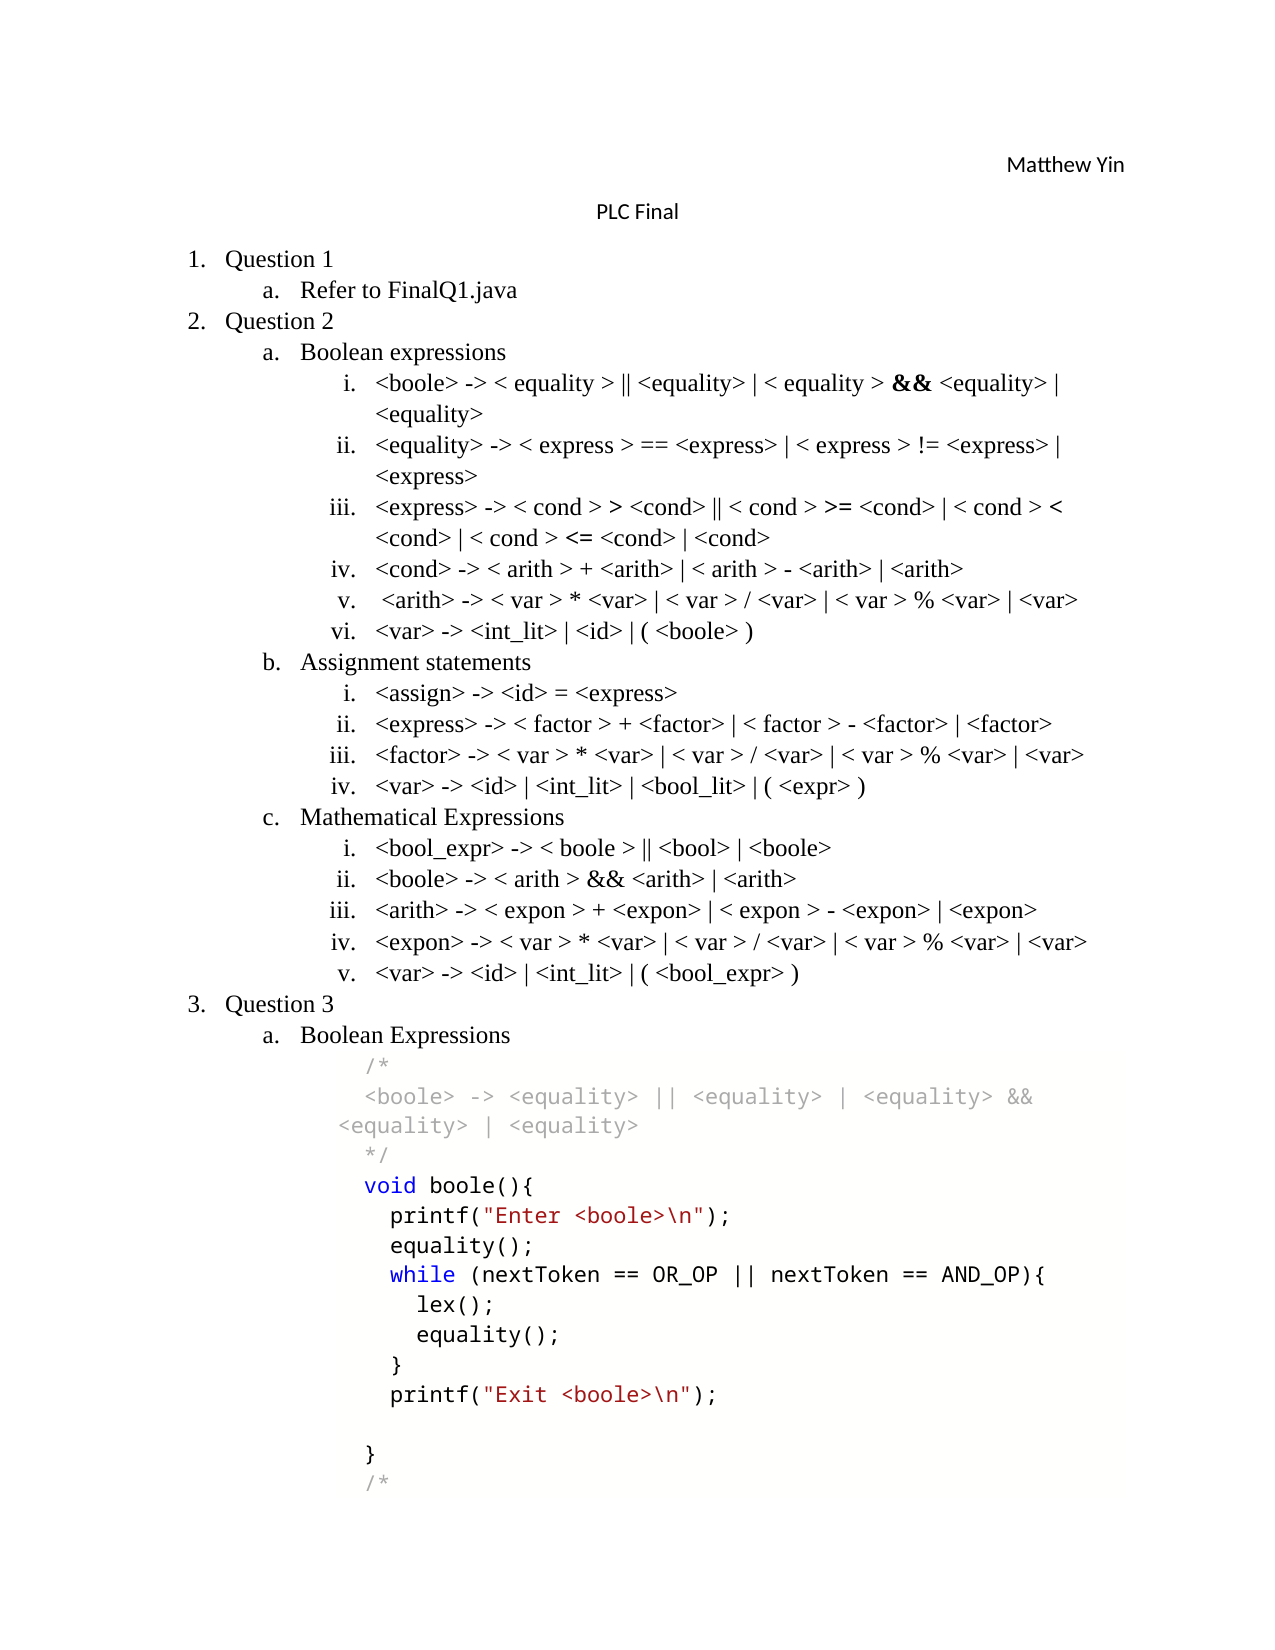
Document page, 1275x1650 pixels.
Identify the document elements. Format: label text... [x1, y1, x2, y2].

list Assignment statements [262, 647, 1125, 676]
list <express> -> < factor > + <factor> | < factor > - <factor> | <factor> [356, 709, 1125, 738]
list printf("Enter <boole>\n"); [337, 1200, 1125, 1229]
list lex(); [337, 1289, 1125, 1319]
list while (nextToken == OR_OP || nextToken == AND_OP){ [337, 1259, 1125, 1289]
list /* [337, 1051, 1125, 1081]
list Mathematical Expressions [262, 802, 1125, 831]
list */ [337, 1140, 1125, 1170]
list <factor> -> < var > * <var> | < var > / <var> | < var > % <var> | <var> [356, 740, 1125, 769]
list <assign> -> <id> = <express> [356, 678, 1125, 707]
list } [337, 1438, 1125, 1468]
list <arith> -> < expon > + <expon> | < expon > - <expon> | <expon> [356, 896, 1125, 924]
text PLC Final [150, 197, 1125, 225]
text Matthew Yin [150, 150, 1125, 178]
list <var> -> <int_lit> | <id> | ( <boole> ) [356, 616, 1125, 645]
list Boolean Expressions [262, 1020, 1125, 1048]
list <var> -> <id> | <int_lit> | ( <bool_expr> ) [356, 958, 1125, 986]
list <expon> -> < var > * <var> | < var > / <var> | < var > % <var> | <var> [356, 927, 1125, 955]
list <arith> -> < var > * <var> | < var > / <var> | < var > % <var> | <var> [356, 585, 1125, 614]
list <var> -> <id> | <int_lit> | <bool_lit> | ( <expr> ) [356, 771, 1125, 800]
list } [337, 1349, 1125, 1378]
list Question 1 [187, 244, 1125, 272]
list <boole> -> < equality > || <equality> | < equality > && <equality> | <equality> [356, 368, 1125, 428]
list <equality> -> < express > == <express> | < express > != <express> | <express> [356, 430, 1125, 490]
list /* [337, 1468, 1125, 1498]
list equality(); [337, 1229, 1125, 1259]
list void boole(){ [337, 1170, 1125, 1200]
list Refer to FinalQ1.java [262, 275, 1125, 303]
list equality(); [337, 1319, 1125, 1349]
list Boolean expressions [262, 337, 1125, 366]
list Question 2 [187, 306, 1125, 334]
list <boole> -> < arith > && <arith> | <arith> [356, 864, 1125, 893]
list printf("Exit <boole>\n"); [337, 1378, 1125, 1408]
list Question 3 [187, 989, 1125, 1017]
list <cond> -> < arith > + <arith> | < arith > - <arith> | <arith> [356, 554, 1125, 583]
list <bool_expr> -> < boole > || <bool> | <boole> [356, 833, 1125, 862]
list <boole> -> <equality> || <equality> | <equality> && <equality> | <equality> [337, 1081, 1125, 1140]
list <express> -> < cond > > <cond> || < cond > >= <cond> | < cond > < <cond> | < cond > <= <cond> | <cond> [356, 492, 1125, 552]
